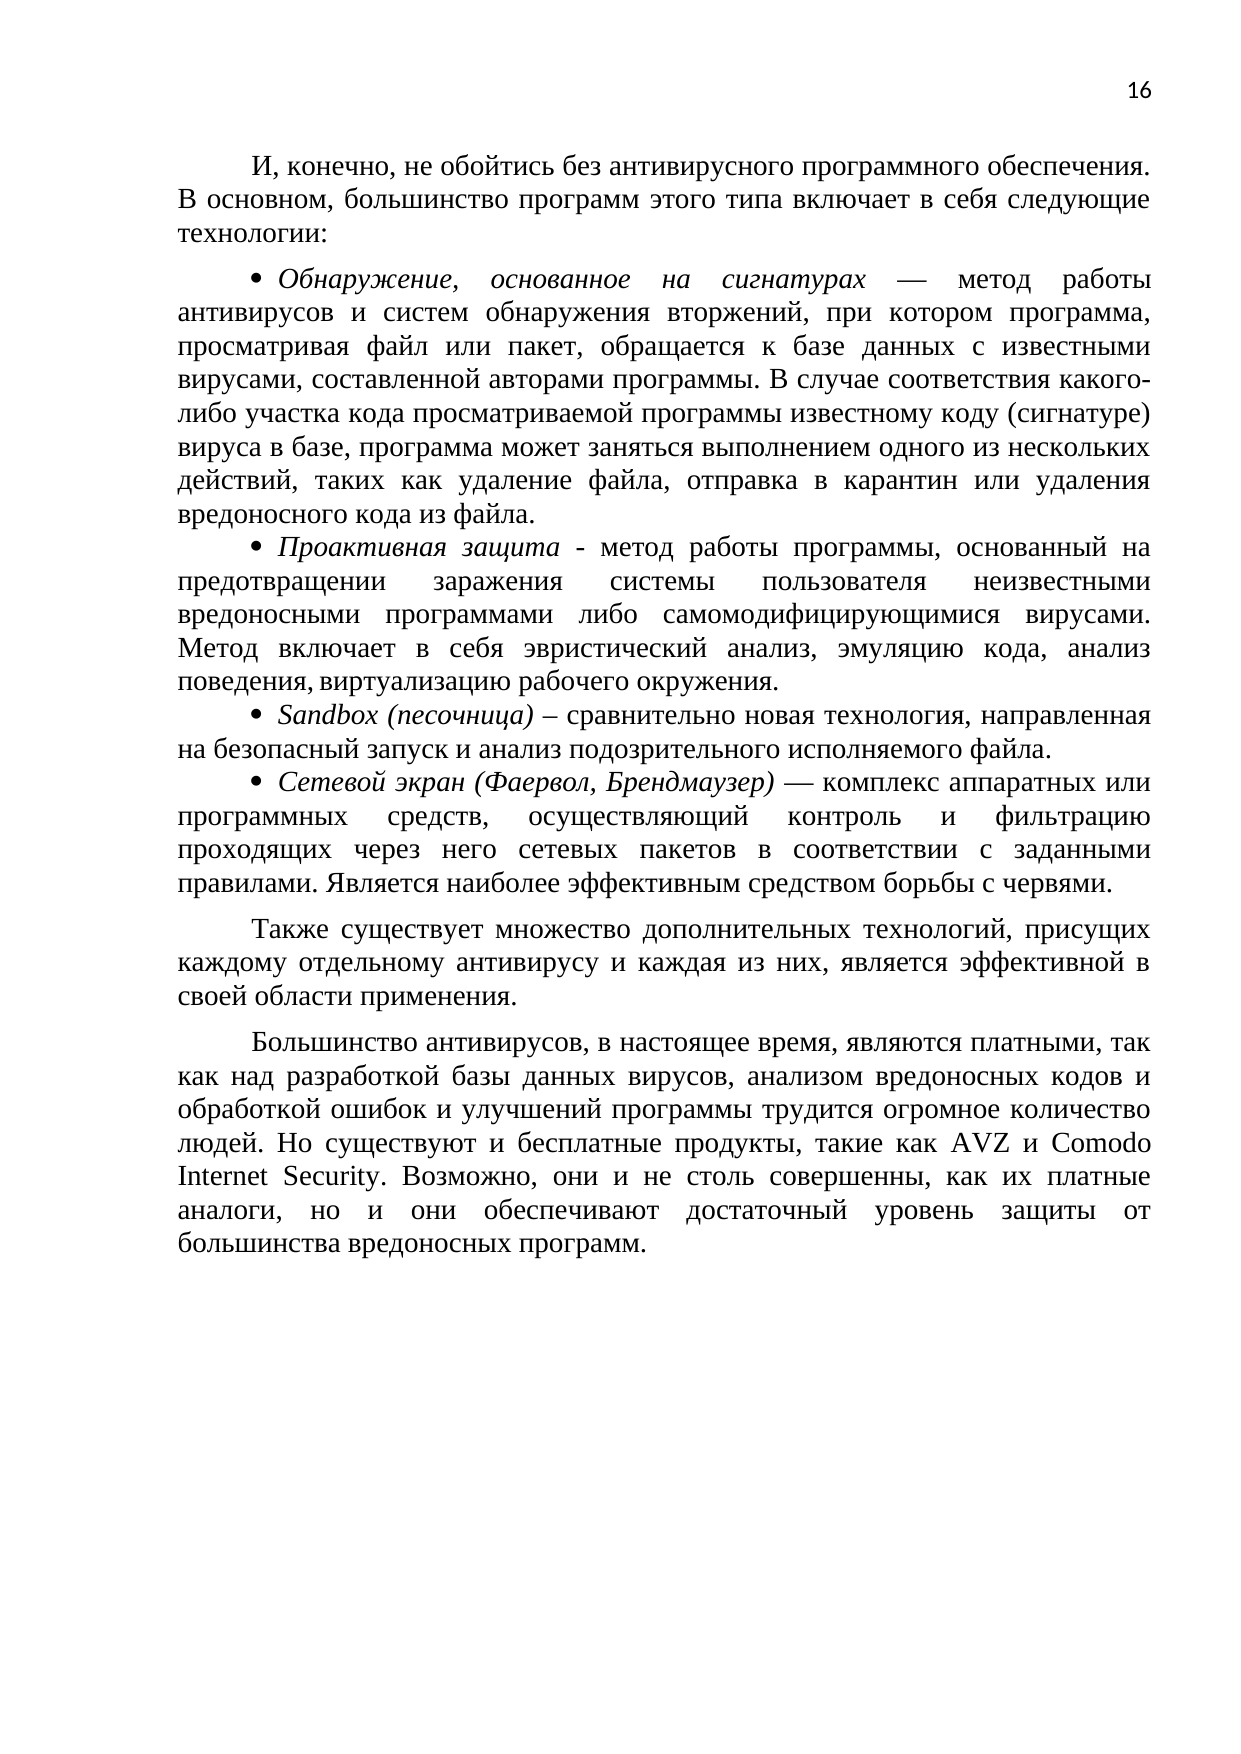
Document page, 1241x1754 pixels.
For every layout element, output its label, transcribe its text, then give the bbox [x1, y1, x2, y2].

list Сетевой экран (Фаервол, Брендмаузер) — комплекс аппаратных или программных средств, осуществляющий контроль и фильтрацию проходящих через него сетевых пакетов в соответствии с заданными правилами. Является наиболее эффективным средством борьбы с червями. [177, 764, 1152, 898]
text Также существует множество дополнительных технологий, присущих каждому отдельному антивирусу и каждая из них, является эффективной в своей области применения. [177, 911, 1152, 1012]
list Проактивная защита - метод работы программы, основанный на предотвращении заражения системы пользователя неизвестными вредоносными программами либо самомодифицирующимися вирусами. Метод включает в себя эвристический анализ, эмуляцию кода, анализ поведения, виртуализацию рабочего окружения. [177, 529, 1152, 697]
list Обнаружение, основанное на сигнатурах — метод работы антивирусов и систем обнаружения вторжений, при котором программа, просматривая файл или пакет, обращается к базе данных с известными вирусами, составленной авторами программы. В случае соответствия какого-либо участка кода просматриваемой программы известному коду (сигнатуре) вируса в базе, программа может заняться выполнением одного из нескольких действий, таких как удаление файла, отправка в карантин или удаления вредоносного кода из файла. [177, 261, 1152, 529]
text И, конечно, не обойтись без антивирусного программного обеспечения. В основном, большинство программ этого типа включает в себя следующие технологии: [177, 148, 1152, 248]
text Большинство антивирусов, в настоящее время, являются платными, так как над разработкой базы данных вирусов, анализом вредоносных кодов и обработкой ошибок и улучшений программы трудится огромное количество людей. Но существуют и бесплатные продукты, такие как AVZ и Comodo Internet Security. Возможно, они и не столь совершенны, как их платные аналоги, но и они обеспечивают достаточный уровень защиты от большинства вредоносных программ. [177, 1024, 1152, 1259]
list Sandbox (песочница) – сравнительно новая технология, направленная на безопасный запуск и анализ подозрительного исполняемого файла. [177, 697, 1152, 764]
